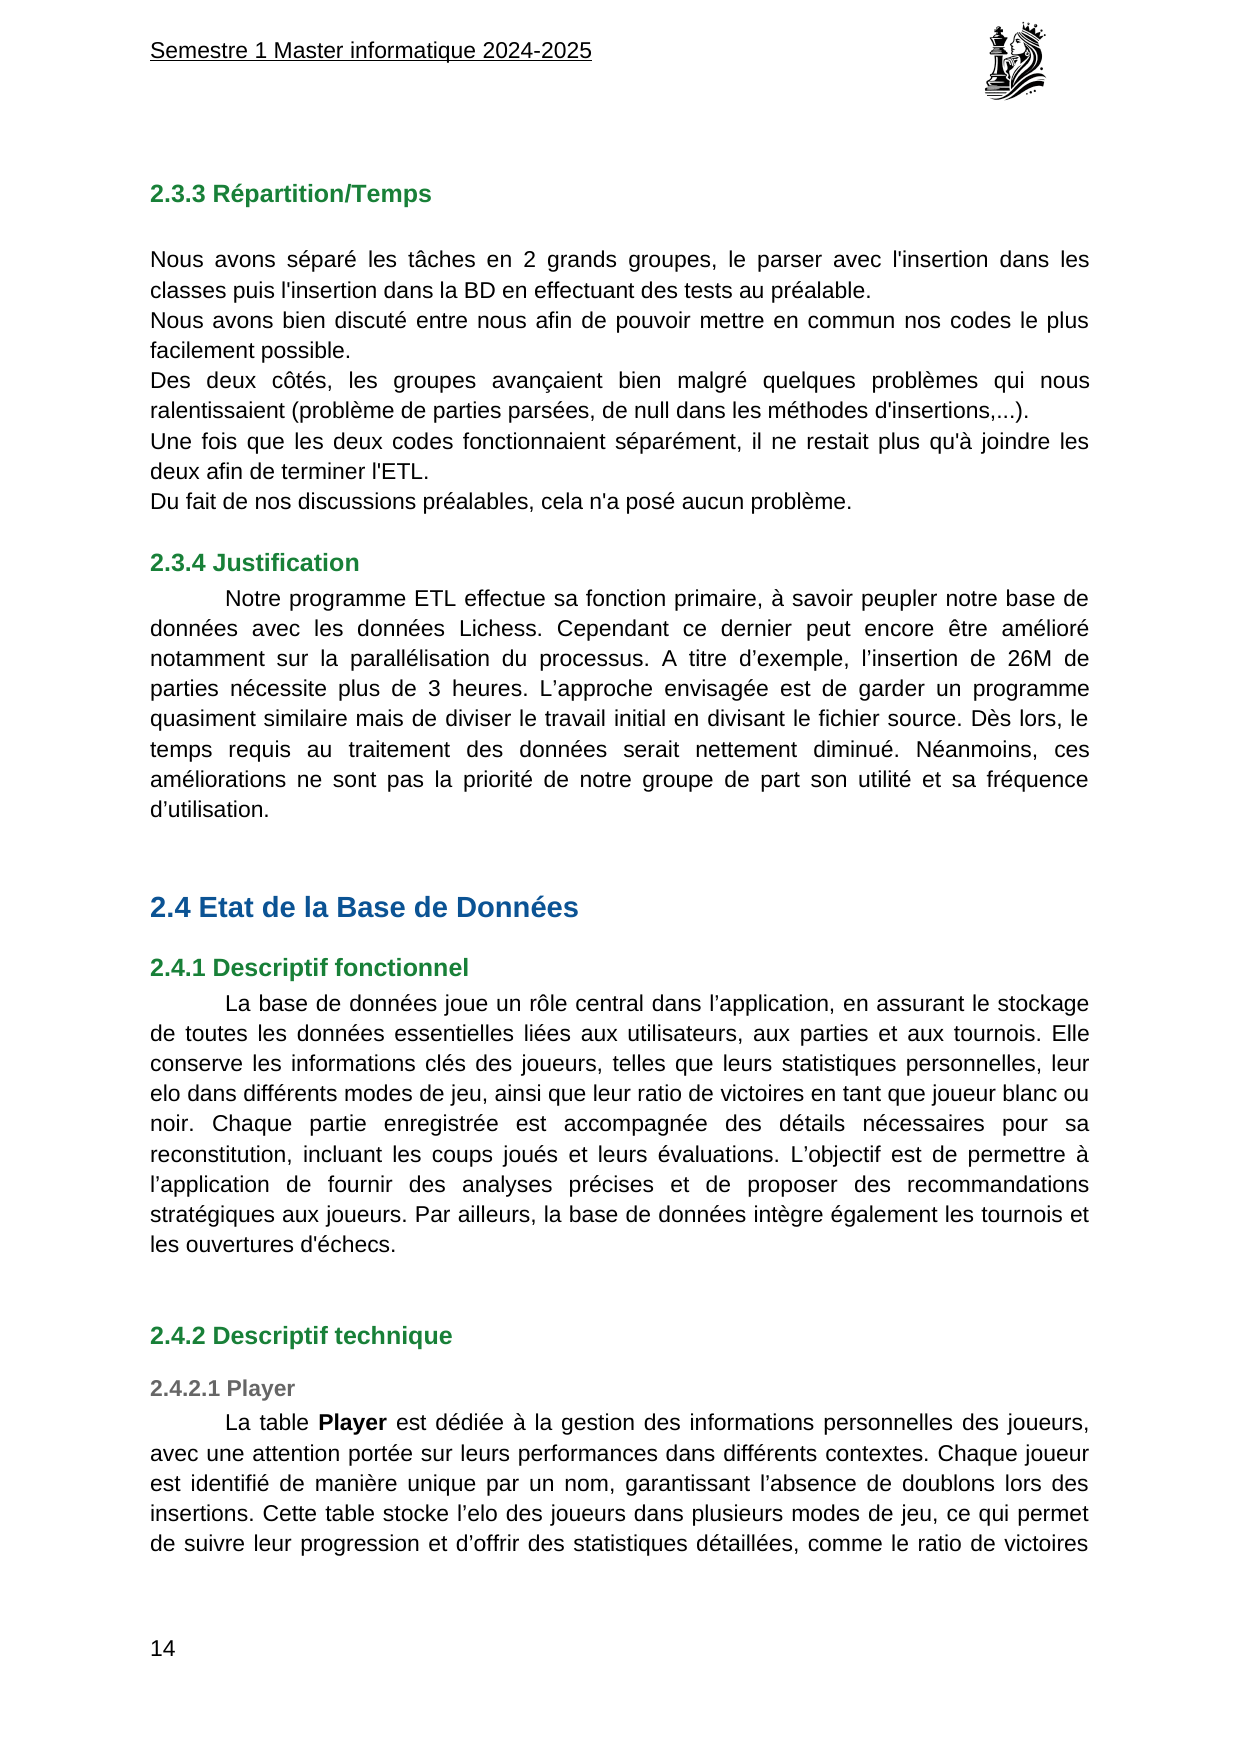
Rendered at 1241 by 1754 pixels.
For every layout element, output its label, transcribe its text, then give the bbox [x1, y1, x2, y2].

subtitle 2.4 Etat de la Base de Données [150, 890, 1090, 923]
text Notre programme ETL effectue sa fonction primaire, à savoir peupler notre base de données avec les données Lichess. Cependant ce dernier peut encore être amélioré notamment sur la parallélisation du processus. A titre d’exemple, l’insertion de 26M de parties nécessite plus de 3 heures. L’approche envisagée est de garder un programme quasiment similaire mais de diviser le travail initial en divisant le fichier source. Dès lors, le temps requis au traitement des données serait nettement diminué. Néanmoins, ces améliorations ne sont pas la priorité de notre groupe de part son utilité et sa fréquence d’utilisation. [150, 584, 1090, 822]
subtitle 2.4.2 Descriptif technique [150, 1321, 1090, 1349]
subtitle 2.3.3 Répartition/Temps [150, 179, 1090, 208]
subtitle 2.4.2.1 Player [150, 1374, 1090, 1401]
picture [970, 18, 1057, 106]
text Une fois que les deux codes fonctionnaient séparément, il ne restait plus qu'à joindre les deux afin de terminer l'ETL. [150, 428, 1090, 484]
subtitle 2.4.1 Descriptif fonctionnel [150, 952, 1090, 981]
text Du fait de nos discussions préalables, cela n'a posé aucun problème. [150, 488, 1090, 514]
text La base de données joue un rôle central dans l’application, en assurant le stockage de toutes les données essentielles liées aux utilisateurs, aux parties et aux tournois. Elle conserve les informations clés des joueurs, telles que leurs statistiques personnelles, leur elo dans différents modes de jeu, ainsi que leur ratio de victoires en tant que joueur blanc ou noir. Chaque partie enregistrée est accompagnée des détails nécessaires pour sa reconstitution, incluant les coups joués et leurs évaluations. L’objectif est de permettre à l’application de fournir des analyses précises et de proposer des recommandations stratégiques aux joueurs. Par ailleurs, la base de données intègre également les tournois et les ouvertures d'échecs. [150, 989, 1090, 1258]
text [150, 1409, 1090, 1556]
text Des deux côtés, les groupes avançaient bien malgré quelques problèmes qui nous ralentissaient (problème de parties parsées, de null dans les méthodes d'insertions,...). [150, 367, 1090, 424]
text Nous avons bien discuté entre nous afin de pouvoir mettre en commun nos codes le plus facilement possible. [150, 307, 1090, 363]
text Nous avons séparé les tâches en 2 grands groupes, le parser avec l'insertion dans les classes puis l'insertion dans la BD en effectuant des tests au préalable. [150, 246, 1090, 303]
subtitle 2.3.4 Justification [150, 547, 1090, 576]
